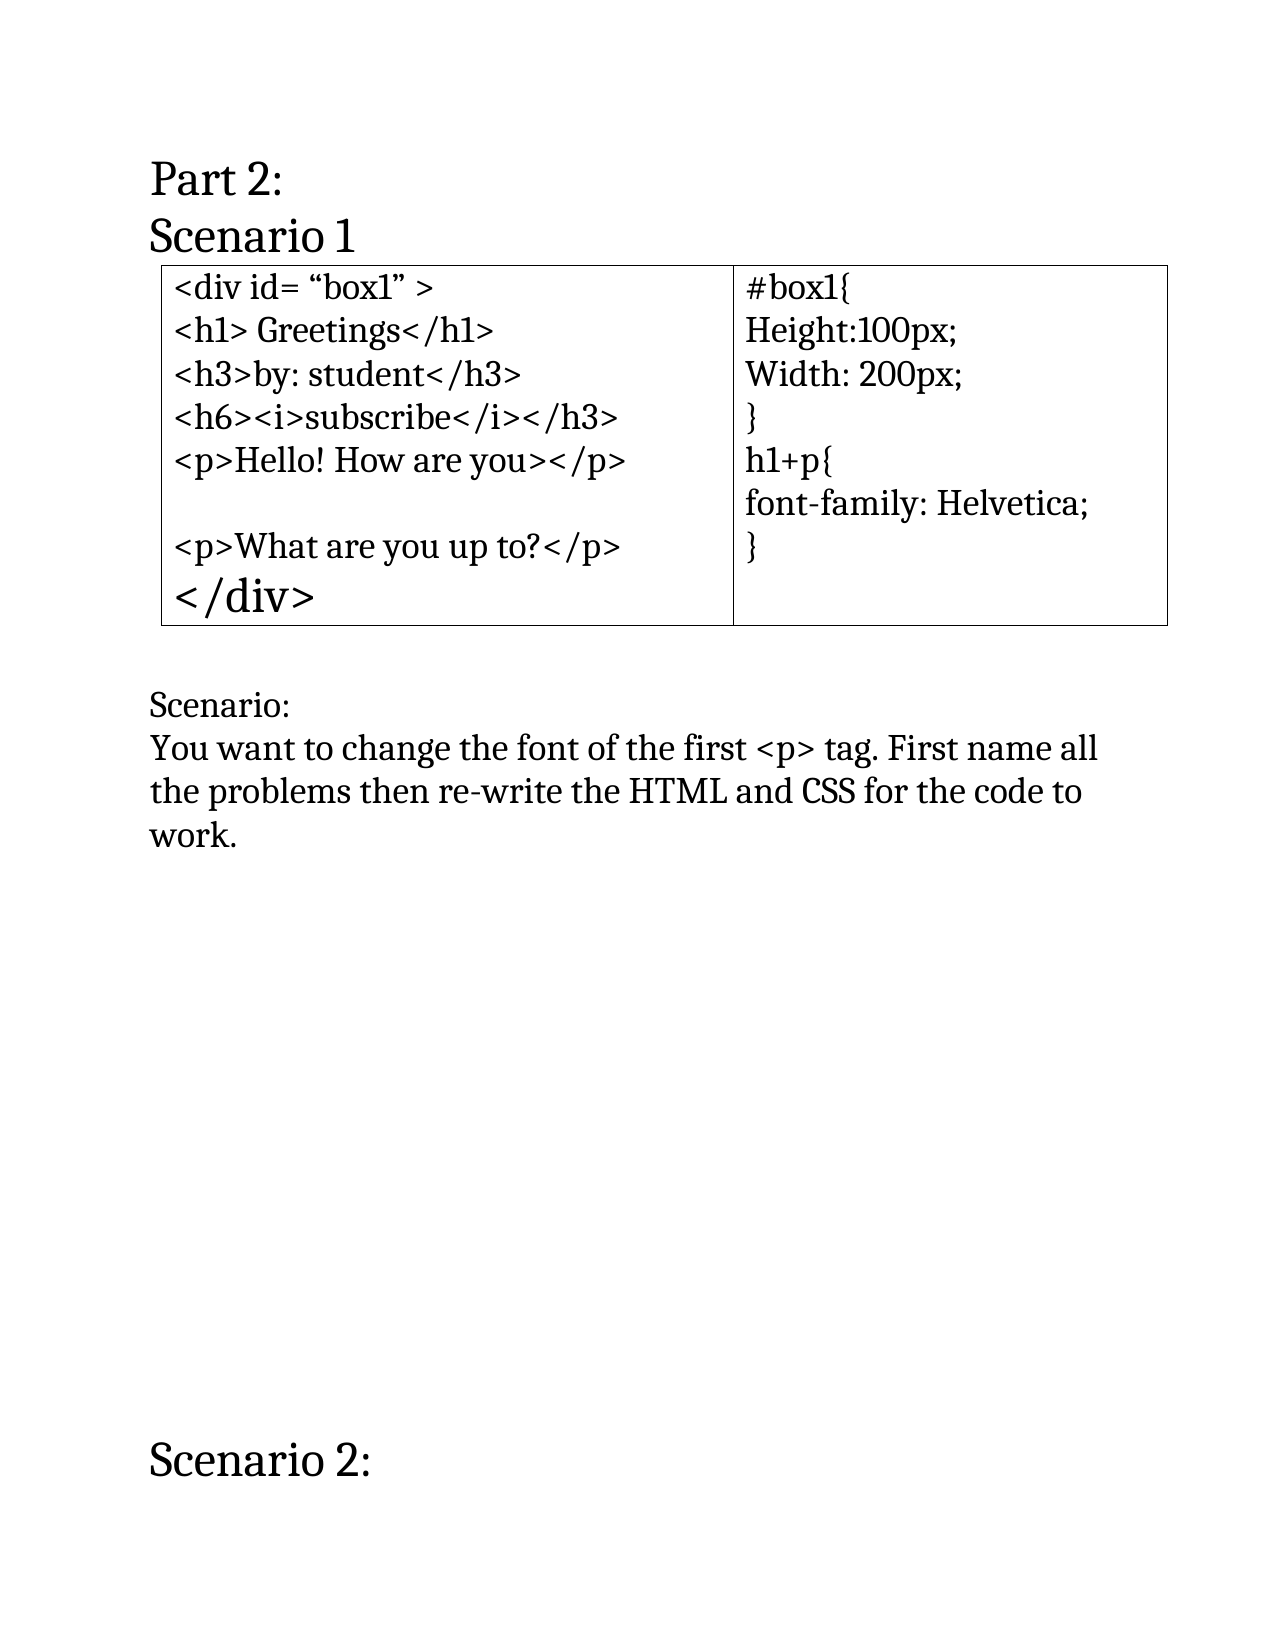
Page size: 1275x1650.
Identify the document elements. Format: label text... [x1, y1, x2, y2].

text Scenario 1 [150, 207, 1125, 265]
text Scenario 2: [150, 1431, 1125, 1489]
text Part 2: [150, 150, 1125, 207]
table_header <div id= “box1” > <h1> Greetings</h1> <h3>by: student</h3> <h6><i>subscribe</i></h3> <p>Hello! How are you></p> <p>What are you up to?</p> </div> [162, 266, 733, 625]
table_header #box1{ Height:100px; Width: 200px; } h1+p{ font-family: Helvetica; } [734, 266, 1167, 625]
text Scenario: [150, 684, 1125, 727]
text You want to change the font of the first <p> tag. First name all the problems then re-write the HTML and CSS for the code to work. [150, 727, 1125, 856]
